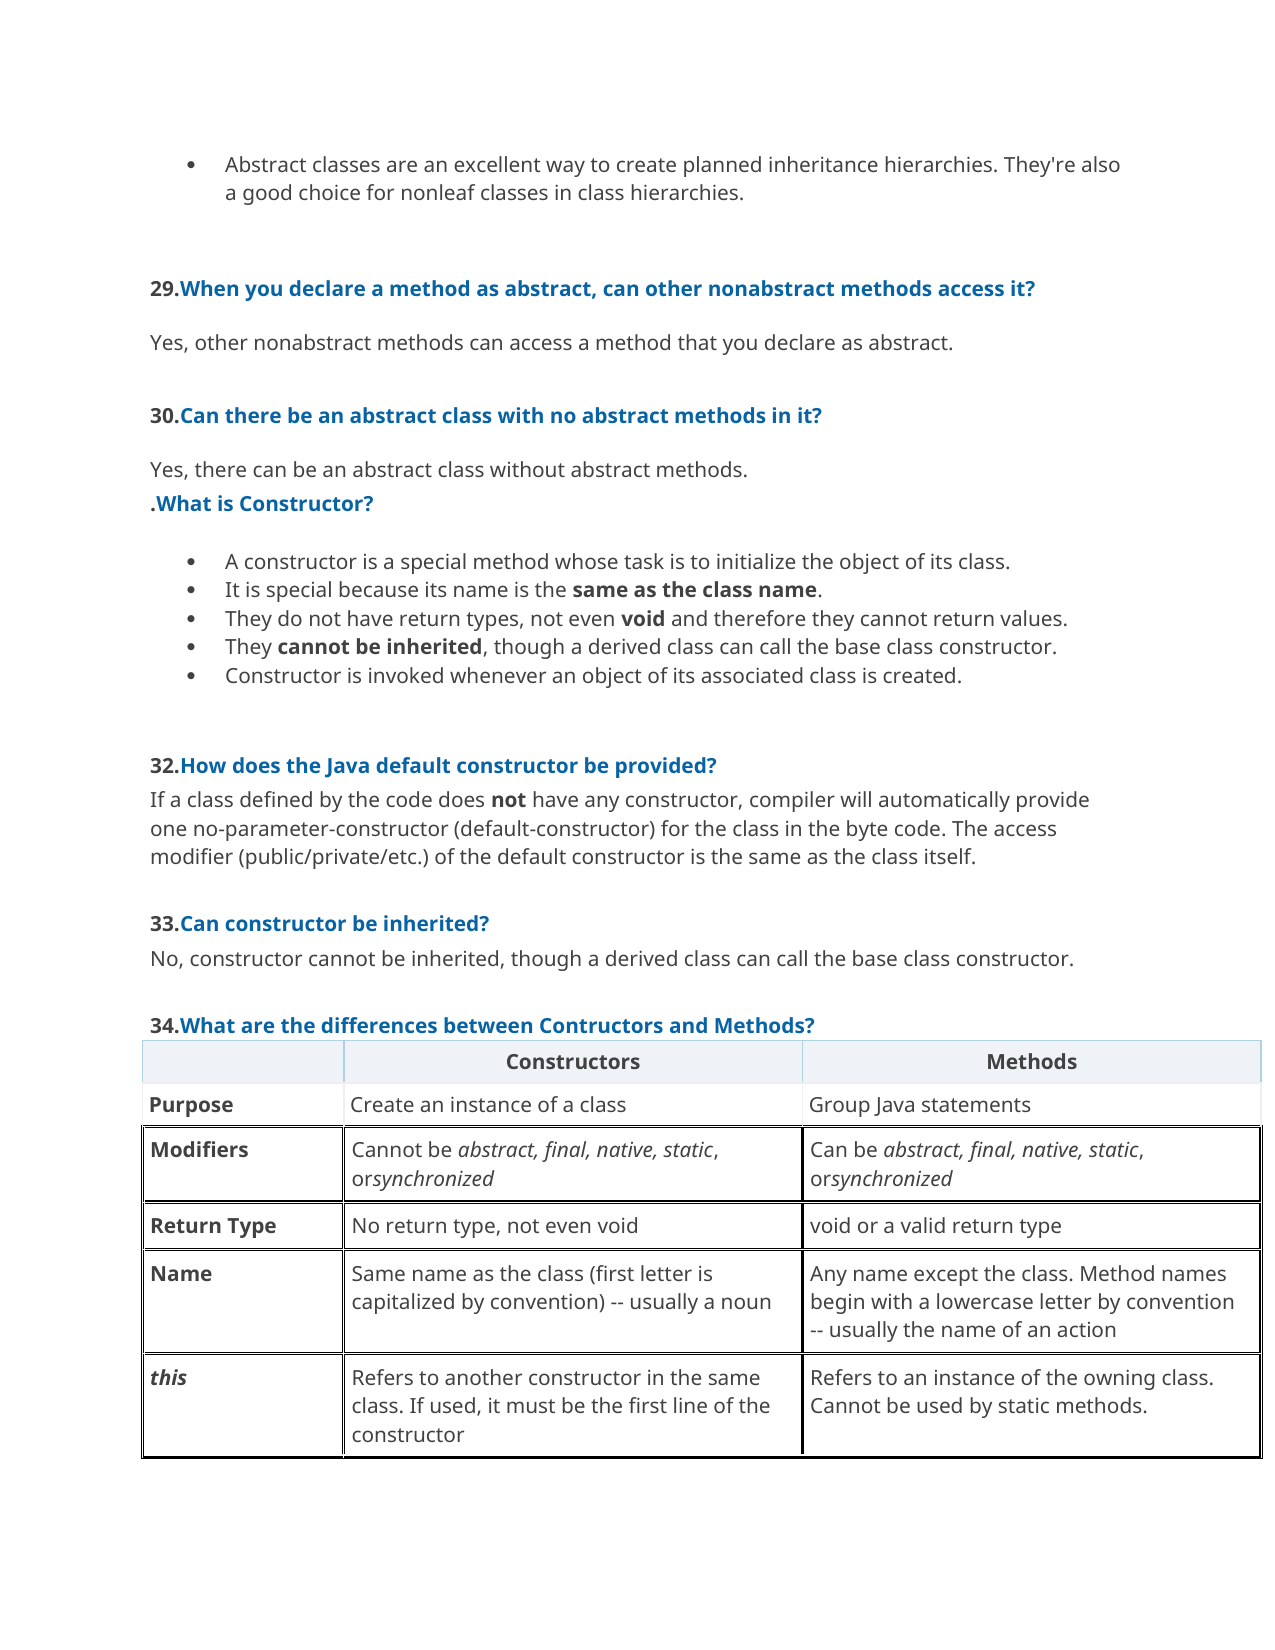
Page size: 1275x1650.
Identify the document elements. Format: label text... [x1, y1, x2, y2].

table_cell void or a valid return type [804, 1204, 1259, 1248]
table_cell Modifiers [144, 1128, 342, 1200]
list Constructor is invoked whenever an object of its associated class is created. [187, 661, 1125, 689]
table_cell Refers to another constructor in the same class. If used, it must be the first line of the constructor [344, 1355, 802, 1456]
table_header Methods [803, 1041, 1260, 1082]
text 32.How does the Java default constructor be provided? [150, 718, 1125, 779]
table_header Constructors [345, 1041, 802, 1082]
text No, constructor cannot be inherited, though a derived class can call the base class constructor. [150, 944, 1125, 972]
list They do not have return types, not even void and therefore they cannot return values. [187, 604, 1125, 632]
table_cell Any name except the class. Method names begin with a lowercase letter by convention -- usually the name of an action [804, 1251, 1259, 1352]
text 30.Can there be an abstract class with no abstract methods in it? [150, 363, 1125, 430]
table_cell this [144, 1355, 344, 1456]
list A constructor is a special method whose task is to initialize the object of its class. [187, 547, 1125, 575]
table_cell Cannot be abstract, final, native, static, orsynchronized [345, 1128, 801, 1200]
table_cell Can be abstract, final, native, static, orsynchronized [804, 1128, 1259, 1200]
table_cell Name [144, 1251, 342, 1352]
list Abstract classes are an excellent way to create planned inheritance hierarchies. They're also a good choice for nonleaf classes in class hierarchies. [187, 150, 1125, 207]
table_cell Purpose [143, 1084, 343, 1124]
text Yes, other nonabstract methods can access a method that you declare as abstract. [150, 328, 1125, 356]
table_cell No return type, not even void [345, 1204, 801, 1248]
table_cell Group Java statements [803, 1084, 1260, 1124]
table_cell Refers to an instance of the owning class. Cannot be used by static methods. [802, 1355, 1259, 1456]
text 29.When you declare a method as abstract, can other nonabstract methods access it? [150, 236, 1125, 303]
table_cell Create an instance of a class [345, 1084, 802, 1124]
text 34.What are the differences between Contructors and Methods? [150, 979, 1125, 1039]
text If a class defined by the code does not have any constructor, compiler will automatically provide one no-parameter-constructor (default-constructor) for the class in the byte code. The access modifier (public/private/etc.) of the default constructor is the same as the class itself. [150, 785, 1125, 871]
table_cell Same name as the class (first letter is capitalized by convention) -- usually a noun [345, 1251, 801, 1352]
list They cannot be inherited, though a derived class can call the base class constructor. [187, 632, 1125, 661]
text Yes, there can be an abstract class without abstract methods. [150, 455, 1125, 483]
list It is special because its name is the same as the class name. [187, 575, 1125, 604]
table_cell Return Type [144, 1204, 342, 1248]
table_header [143, 1041, 343, 1082]
text .What is Constructor? [150, 489, 1125, 518]
text 33.Can constructor be inherited? [150, 877, 1125, 938]
